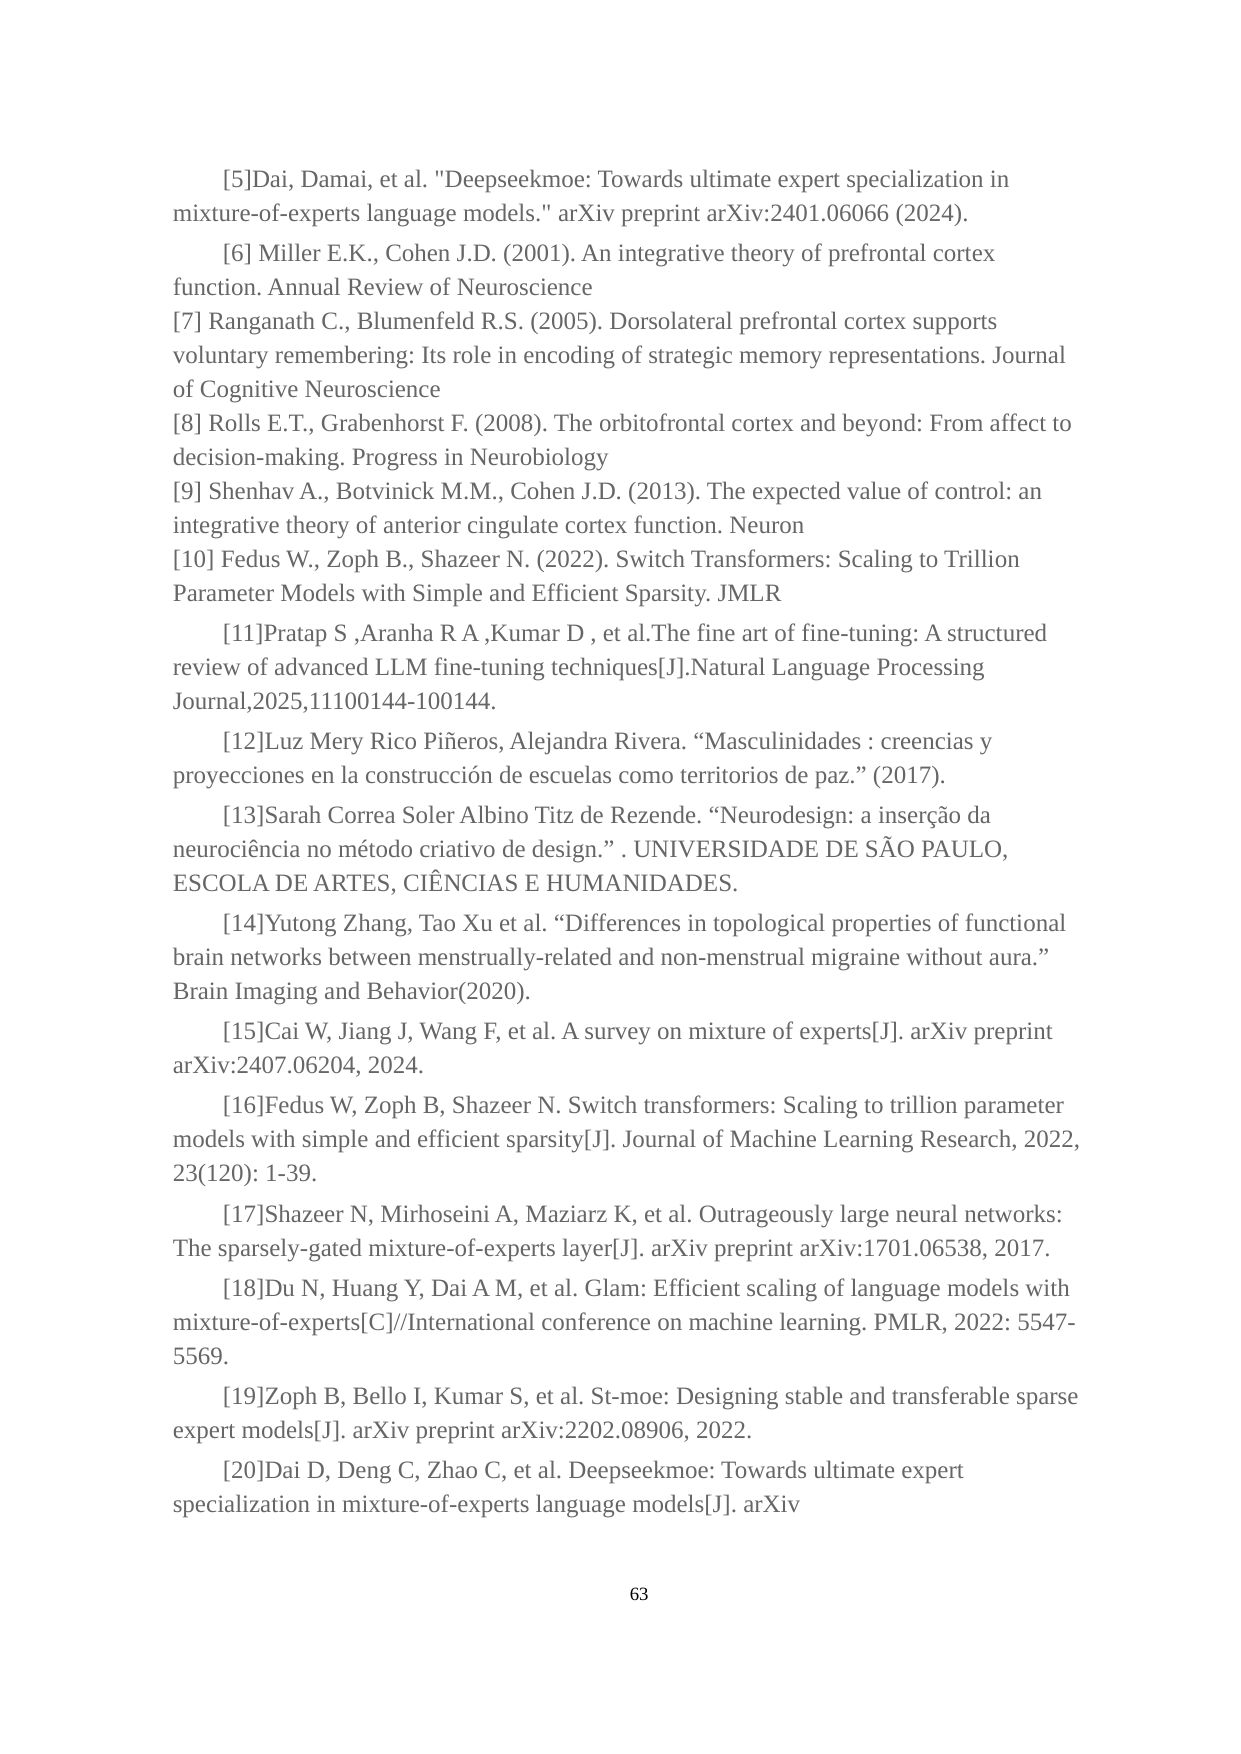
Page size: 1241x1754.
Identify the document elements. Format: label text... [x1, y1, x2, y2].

text [18]Du N, Huang Y, Dai A M, et al. Glam: Efficient scaling of language models with mixture-of-experts[C]//International conference on machine learning. PMLR, 2022: 5547-5569. [173, 1270, 1081, 1372]
text [15]Cai W, Jiang J, Wang F, et al. A survey on mixture of experts[J]. arXiv preprint arXiv:2407.06204, 2024. [173, 1014, 1081, 1082]
text [17]Shazeer N, Mirhoseini A, Maziarz K, et al. Outrageously large neural networks: The sparsely-gated mixture-of-experts layer[J]. arXiv preprint arXiv:1701.06538, 2017. [173, 1196, 1081, 1264]
text [12]Luz Mery Rico Piñeros, Alejandra Rivera. “Masculinidades : creencias y proyecciones en la construcción de escuelas como territorios de paz.” (2017). [173, 723, 1081, 791]
text [13]Sarah Correa Soler Albino Titz de Rezende. “Neurodesign: a inserção da neurociência no método criativo de design.” . UNIVERSIDADE DE SÃO PAULO, ESCOLA DE ARTES, CIÊNCIAS E HUMANIDADES. [173, 798, 1081, 899]
text [11]Pratap S ,Aranha R A ,Kumar D , et al.The fine art of fine-tuning: A structured review of advanced LLM fine-tuning techniques[J].Natural Language Processing Journal,2025,11100144-100144. [173, 615, 1081, 717]
text [20]Dai D, Deng C, Zhao C, et al. Deepseekmoe: Towards ultimate expert specialization in mixture-of-experts language models[J]. arXiv [173, 1453, 1081, 1521]
text [6] Miller E.K., Cohen J.D. (2001). An integrative theory of prefrontal cortex function. Annual Review of Neuroscience [7] Ranganath C., Blumenfeld R.S. (2005). Dorsolateral prefrontal cortex supports voluntary remembering: Its role in encoding of strategic memory representations. Journal of Cognitive Neuroscience [8] Rolls E.T., Grabenhorst F. (2008). The orbitofrontal cortex and beyond: From affect to decision-making. Progress in Neurobiology [9] Shenhav A., Botvinick M.M., Cohen J.D. (2013). The expected value of control: an integrative theory of anterior cingulate cortex function. Neuron [10] Fedus W., Zoph B., Shazeer N. (2022). Switch Transformers: Scaling to Trillion Parameter Models with Simple and Efficient Sparsity. JMLR [173, 236, 1081, 609]
text [16]Fedus W, Zoph B, Shazeer N. Switch transformers: Scaling to trillion parameter models with simple and efficient sparsity[J]. Journal of Machine Learning Research, 2022, 23(120): 1-39. [173, 1088, 1081, 1190]
text [14]Yutong Zhang, Tao Xu et al. “Differences in topological properties of functional brain networks between menstrually-related and non-menstrual migraine without aura.” Brain Imaging and Behavior(2020). [173, 906, 1081, 1008]
text [5]Dai, Damai, et al. "Deepseekmoe: Towards ultimate expert specialization in mixture-of-experts language models." arXiv preprint arXiv:2401.06066 (2024). [173, 161, 1081, 229]
text [19]Zoph B, Bello I, Kumar S, et al. St-moe: Designing stable and transferable sparse expert models[J]. arXiv preprint arXiv:2202.08906, 2022. [173, 1378, 1081, 1446]
